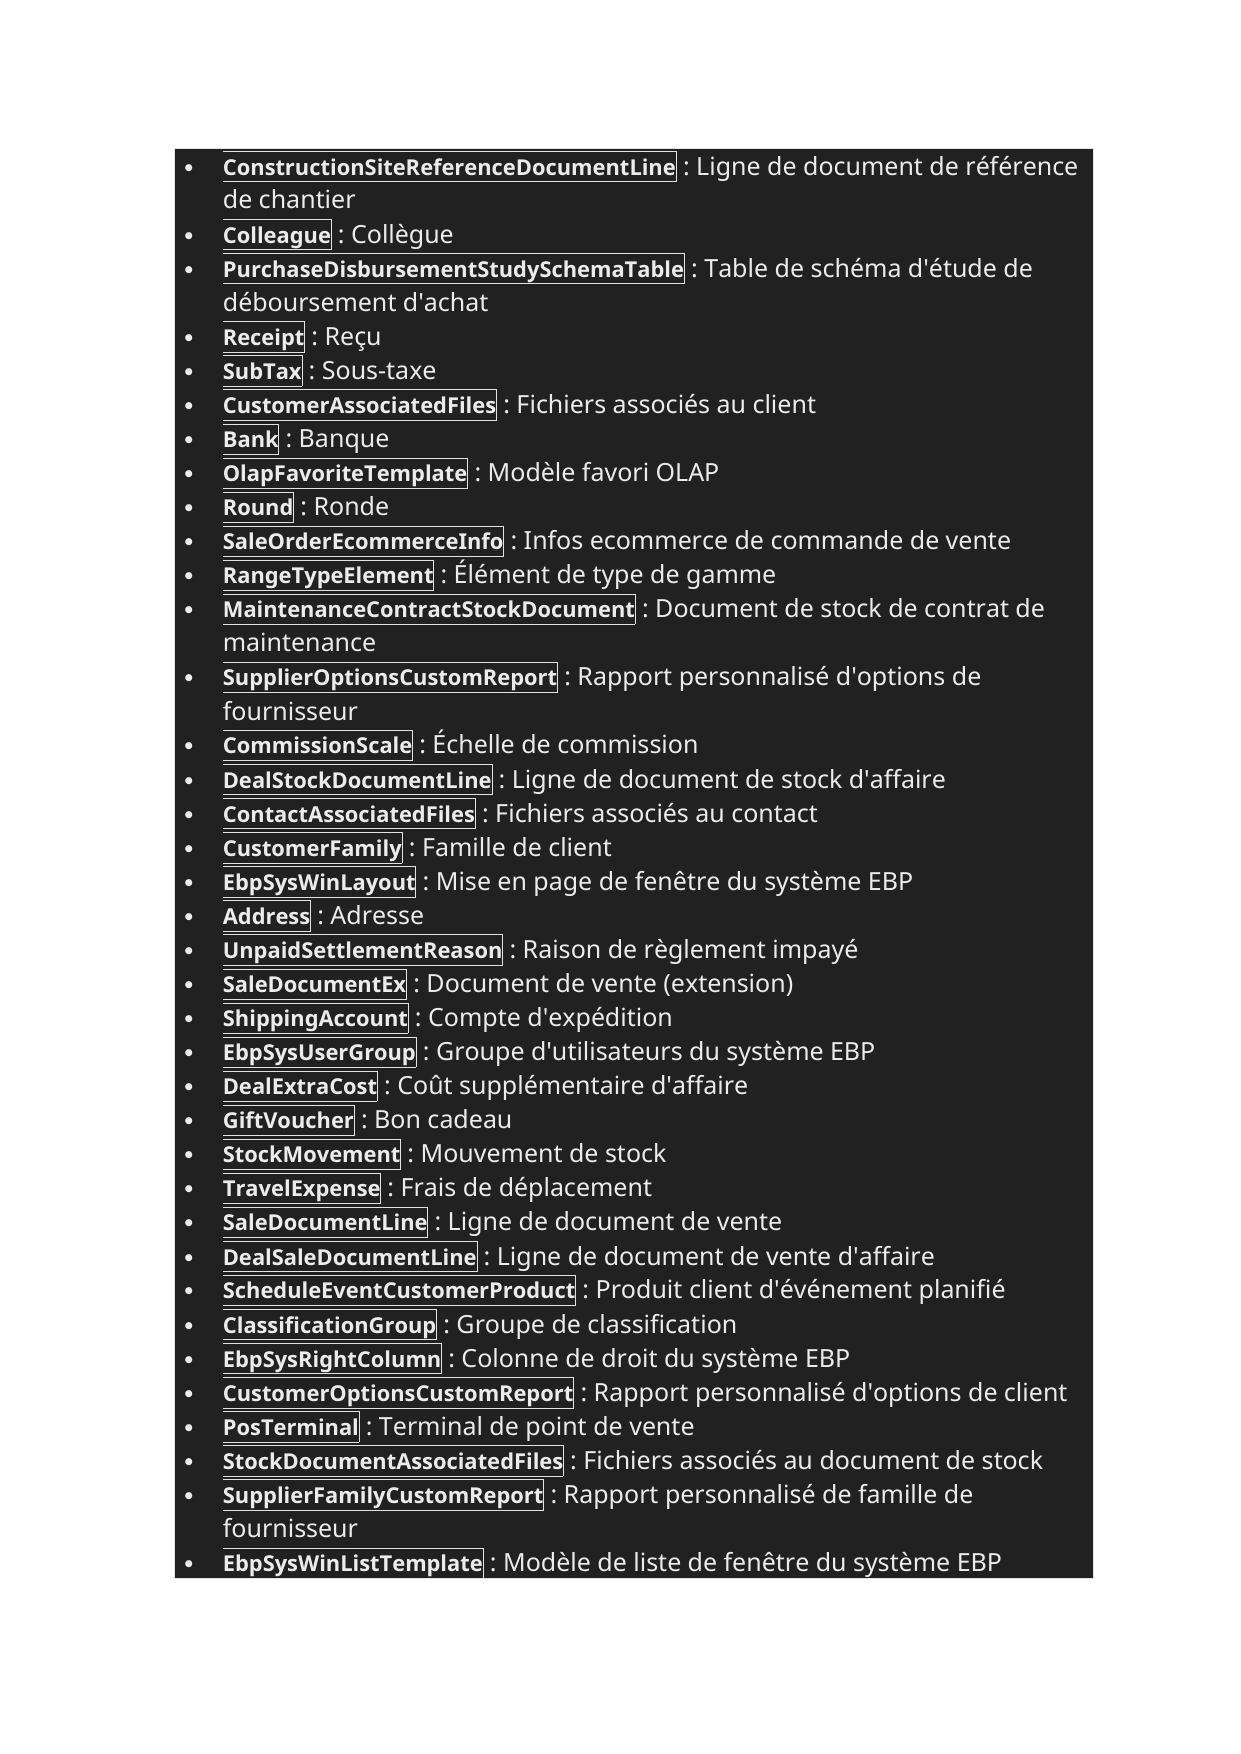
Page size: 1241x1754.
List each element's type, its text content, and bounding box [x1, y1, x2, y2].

list SupplierOptionsCustomReport : Rapport personnalisé d'options de fournisseur [175, 658, 1093, 727]
list SaleDocumentEx : Document de vente (extension) [175, 965, 1093, 999]
list SaleDocumentLine : Ligne de document de vente [175, 1203, 1093, 1238]
list PosTerminal : Terminal de point de vente [175, 1408, 1093, 1442]
list ConstructionSiteReferenceDocumentLine : Ligne de document de référence de chantier [175, 149, 1093, 216]
list GiftVoucher : Bon cadeau [175, 1101, 1093, 1135]
list CustomerOptionsCustomReport : Rapport personnalisé d'options de client [175, 1374, 1093, 1408]
list CustomerAssociatedFiles : Fichiers associés au client [175, 386, 1093, 420]
list Round : Ronde [175, 488, 1093, 522]
list SaleOrderEcommerceInfo : Infos ecommerce de commande de vente [175, 522, 1093, 556]
list StockDocumentAssociatedFiles : Fichiers associés au document de stock [175, 1442, 1093, 1476]
list CommissionScale : Échelle de commission [175, 727, 1093, 761]
list Receipt : Reçu [175, 318, 1093, 352]
list EbpSysRightColumn : Colonne de droit du système EBP [175, 1340, 1093, 1374]
list ScheduleEventCustomerProduct : Produit client d'événement planifié [175, 1272, 1093, 1306]
list Colleague : Collègue [175, 216, 1093, 250]
list UnpaidSettlementReason : Raison de règlement impayé [175, 931, 1093, 965]
list Bank : Banque [175, 420, 1093, 454]
list ShippingAccount : Compte d'expédition [175, 999, 1093, 1033]
list MaintenanceContractStockDocument : Document de stock de contrat de maintenance [175, 590, 1093, 658]
list EbpSysWinLayout : Mise en page de fenêtre du système EBP [175, 863, 1093, 897]
list DealExtraCost : Coût supplémentaire d'affaire [175, 1067, 1093, 1101]
list Address : Adresse [175, 897, 1093, 931]
list EbpSysUserGroup : Groupe d'utilisateurs du système EBP [175, 1033, 1093, 1067]
list ClassificationGroup : Groupe de classification [175, 1306, 1093, 1340]
list OlapFavoriteTemplate : Modèle favori OLAP [175, 454, 1093, 488]
list CustomerFamily : Famille de client [175, 829, 1093, 863]
list SupplierFamilyCustomReport : Rapport personnalisé de famille de fournisseur [175, 1476, 1093, 1544]
list StockMovement : Mouvement de stock [175, 1135, 1093, 1169]
list DealSaleDocumentLine : Ligne de document de vente d'affaire [175, 1238, 1093, 1272]
list ContactAssociatedFiles : Fichiers associés au contact [175, 795, 1093, 829]
list DealStockDocumentLine : Ligne de document de stock d'affaire [175, 761, 1093, 795]
list EbpSysWinListTemplate : Modèle de liste de fenêtre du système EBP [175, 1544, 1093, 1578]
list TravelExpense : Frais de déplacement [175, 1169, 1093, 1203]
list RangeTypeElement : Élément de type de gamme [175, 556, 1093, 590]
list PurchaseDisbursementStudySchemaTable : Table de schéma d'étude de déboursement d'achat [175, 250, 1093, 318]
list SubTax : Sous-taxe [175, 352, 1093, 386]
